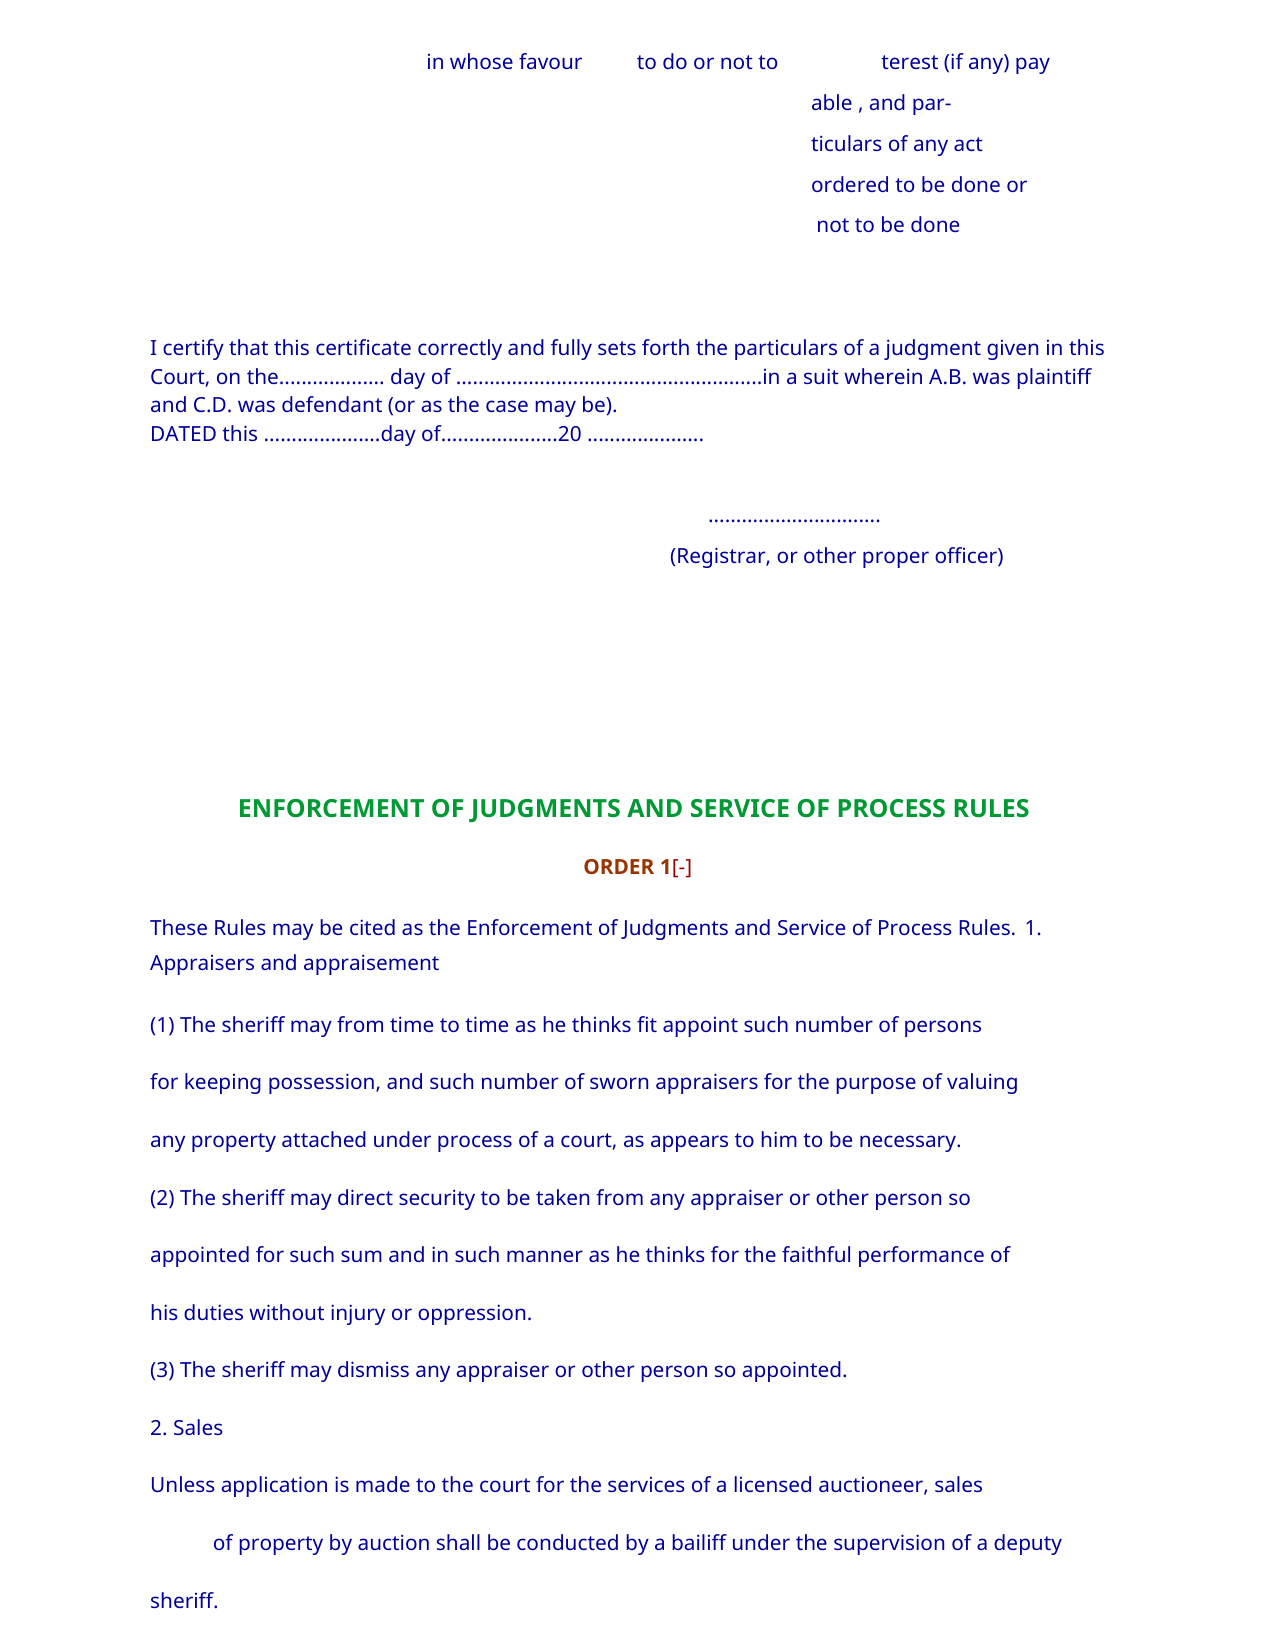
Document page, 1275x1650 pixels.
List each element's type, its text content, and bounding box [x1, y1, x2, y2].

text (1) The sheriff may from time to time as he thinks fit appoint such number of persons [150, 1010, 1125, 1038]
text ordered to be done or [150, 170, 1125, 198]
text of property by auction shall be conducted by a bailiff under the supervision of a deputy [150, 1528, 1125, 1557]
text Unless application is made to the court for the services of a licensed auctioneer, sales [150, 1471, 1125, 1499]
text These Rules may be cited as the Enforcement of Judgments and Service of Process Rules. 1. Appraisers and appraisement [150, 906, 1125, 976]
text ORDER 1[-] [150, 852, 1125, 881]
text (Registrar, or other proper officer) [150, 542, 1125, 570]
text I certify that this certificate correctly and fully sets forth the particulars of a judgment given in this Court, on the................... day of .......................................................in a suit wherein A.B. was plaintiff and C.D. was defendant (or as the case may be). DATED this .....................day of.....................20 ..................... [150, 333, 1125, 447]
text in whose favour to do or not to terest (if any) pay [150, 47, 1125, 75]
text ticulars of any act [150, 129, 1125, 157]
text for keeping possession, and such number of sworn appraisers for the purpose of valuing [150, 1067, 1125, 1096]
text able , and par- [150, 88, 1125, 116]
text appointed for such sum and in such manner as he thinks for the faithful performance of [150, 1240, 1125, 1269]
text ............................... [150, 501, 1125, 529]
text 2. Sales [150, 1413, 1125, 1441]
text ENFORCEMENT OF JUDGMENTS AND SERVICE OF PROCESS RULES [150, 787, 1125, 826]
text sheriff. [150, 1586, 1125, 1614]
text (3) The sheriff may dismiss any appraiser or other person so appointed. [150, 1355, 1125, 1384]
text his duties without injury or oppression. [150, 1298, 1125, 1326]
text any property attached under process of a court, as appears to him to be necessary. [150, 1125, 1125, 1153]
text (2) The sheriff may direct security to be taken from any appraiser or other person so [150, 1183, 1125, 1211]
text not to be done [150, 211, 1125, 239]
